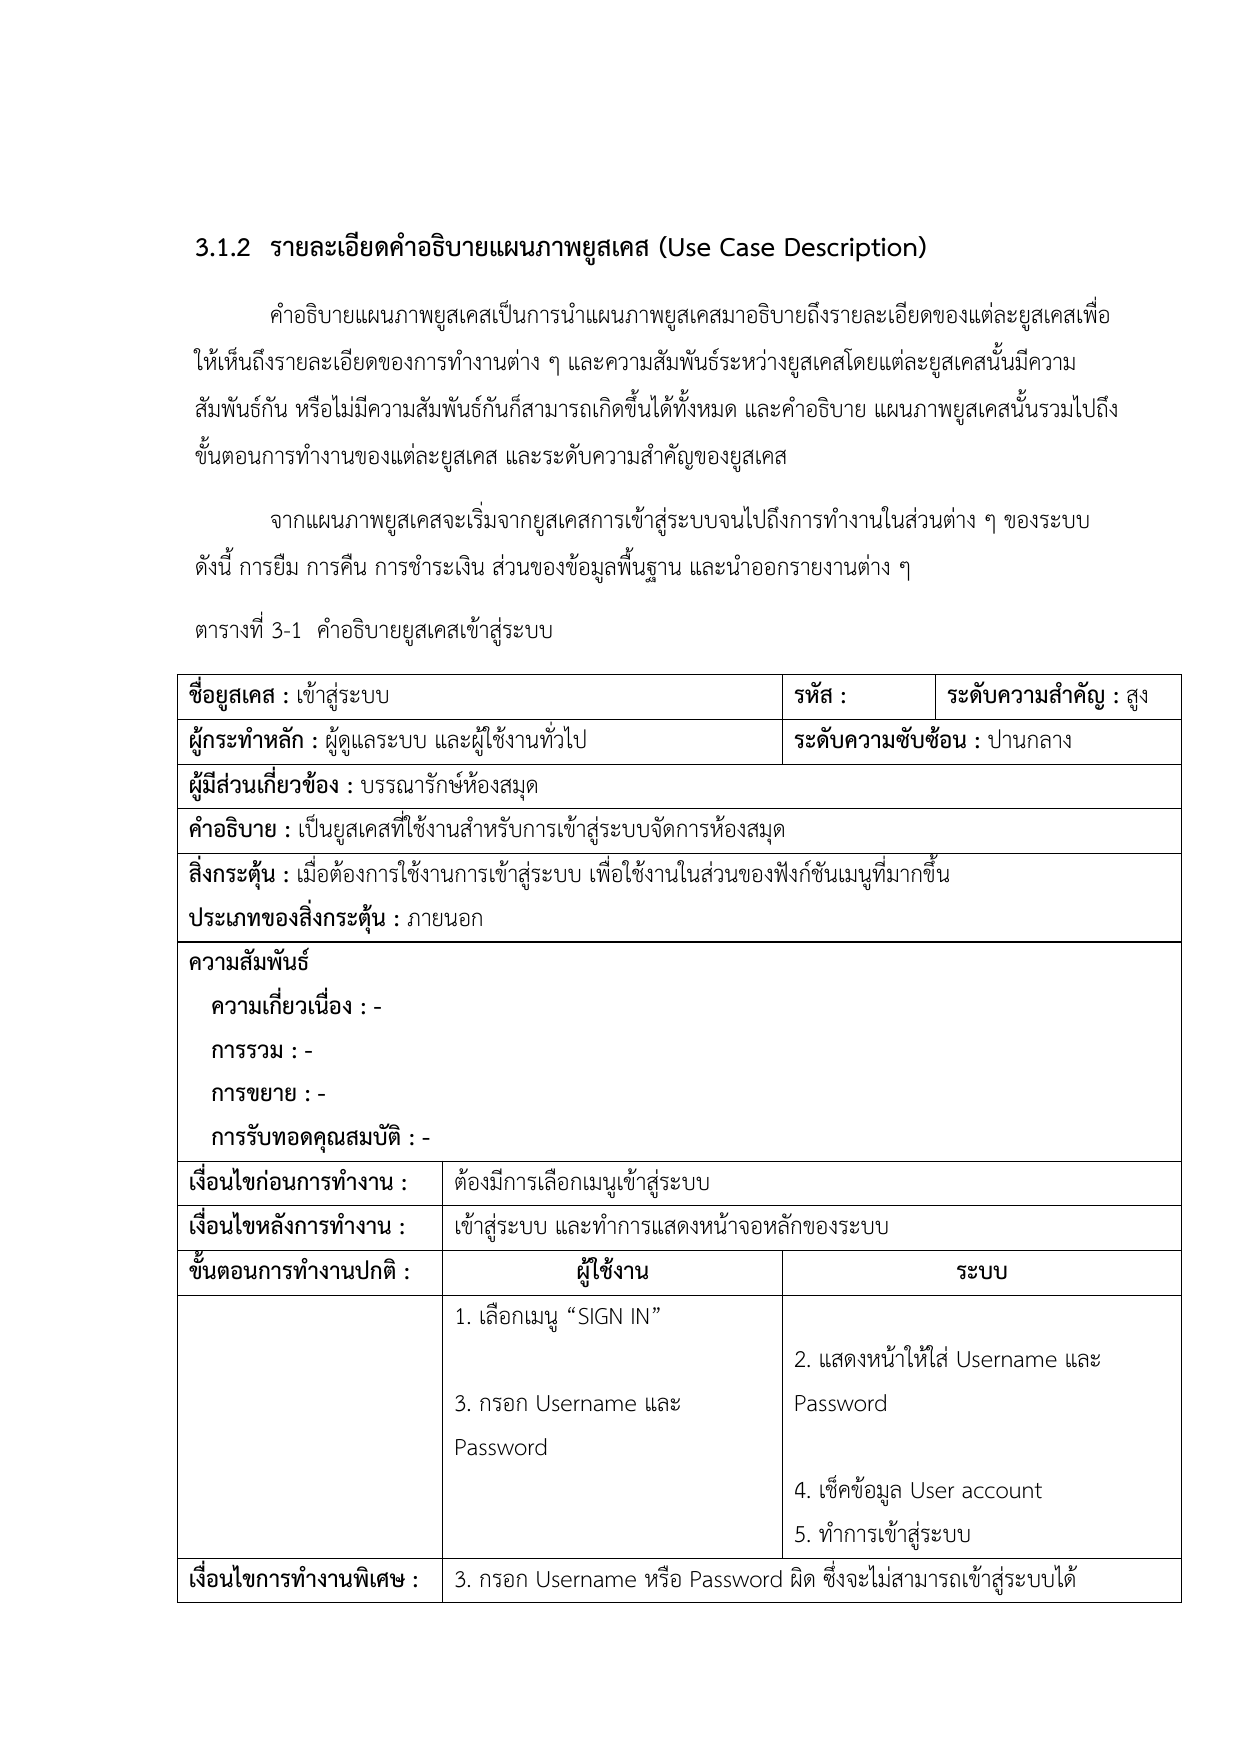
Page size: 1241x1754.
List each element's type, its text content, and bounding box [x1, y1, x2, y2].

table_cell สิ่งกระตุ้น : เมื่อต้องการใช้งานการเข้าสู่ระบบ เพื่อใช้งานในส่วนของฟังก์ชันเมนูที่มากขึ้น ประเภทของสิ่งกระตุ้น : ภายนอก [178, 854, 1181, 941]
table_cell 1. เลือกเมนู “SIGN IN” 3. กรอก Username และ Password [443, 1296, 782, 1558]
table_cell ความสัมพันธ์ ความเกี่ยวเนื่อง : - การรวม : - การขยาย : - การรับทอดคุณสมบัติ : - [178, 943, 1181, 1161]
table_cell ขั้นตอนการทำงานปกติ : [178, 1251, 442, 1295]
table_cell เงื่อนไขก่อนการทำงาน : [178, 1162, 442, 1205]
text ตารางที่ 3-1 คําอธิบายยูสเคสเข้าสู่ระบบ [195, 611, 1120, 654]
table_cell ผู้ใช้งาน [443, 1251, 782, 1295]
table_cell [178, 1296, 442, 1558]
table_cell ผู้กระทำหลัก : ผู้ดูแลระบบ และผู้ใช้งานทั่วไป [178, 720, 782, 764]
table_cell เงื่อนไขการทำงานพิเศษ : [178, 1559, 442, 1602]
table_header รหัส : [783, 675, 935, 719]
table_cell 2. แสดงหน้าให้ใส่ Username และ Password 4. เช็คข้อมูล User account 5. ทำการเข้าสู่ระบบ [783, 1296, 1181, 1558]
table_cell เข้าสู่ระบบ และทำการแสดงหน้าจอหลักของระบบ [443, 1206, 1181, 1250]
table_cell เงื่อนไขหลังการทำงาน : [178, 1206, 442, 1250]
table_cell คำอธิบาย : เป็นยูสเคสที่ใช้งานสำหรับการเข้าสู่ระบบจัดการห้องสมุด [178, 809, 1181, 853]
table_cell ต้องมีการเลือกเมนูเข้าสู่ระบบ [443, 1162, 1181, 1205]
table_cell ผู้มีส่วนเกี่ยวข้อง : บรรณารักษ์ห้องสมุด [178, 765, 1181, 808]
text คําอธิบายแผนภาพยูสเคสเป็นการนําแผนภาพยูสเคสมาอธิบายถึงรายละเอียดของแต่ละยูสเคสเพื่อให้เห็นถึงรายละเอียดของการทํางานต่าง ๆ และความสัมพันธ์ระหว่างยูสเคสโดยแต่ละยูสเคสนั้นมีความสัมพันธ์กัน หรือไม่มีความสัมพันธ์กันก็สามารถเกิดขึ้นได้ทั้งหมด และคําอธิบาย แผนภาพยูสเคสนั้นรวมไปถึงขั้นตอนการทํางานของแต่ละยูสเคส และระดับความสําคัญของยูสเคส [195, 295, 1120, 479]
table_cell ระดับความซับซ้อน : ปานกลาง [783, 720, 1181, 764]
table_cell ระบบ [783, 1251, 1181, 1295]
table_header ชื่อยูสเคส : เข้าสู่ระบบ [178, 675, 782, 719]
text 3.1.2 รายละเอียดคำอธิบายแผนภาพยูสเคส (Use Case Description) [195, 225, 1120, 274]
table_header ระดับความสำคัญ : สูง [936, 675, 1181, 719]
table_cell 3. กรอก Username หรือ Password ผิด ซึ่งจะไม่สามารถเข้าสู่ระบบได้ [443, 1559, 1181, 1602]
text จากแผนภาพยูสเคสจะเริ่มจากยูสเคสการเข้าสู่ระบบจนไปถึงการทำงานในส่วนต่าง ๆ ของระบบดังนี้ การยืม การคืน การชำระเงิน ส่วนของข้อมูลพื้นฐาน และนำออกรายงานต่าง ๆ [195, 500, 1120, 590]
